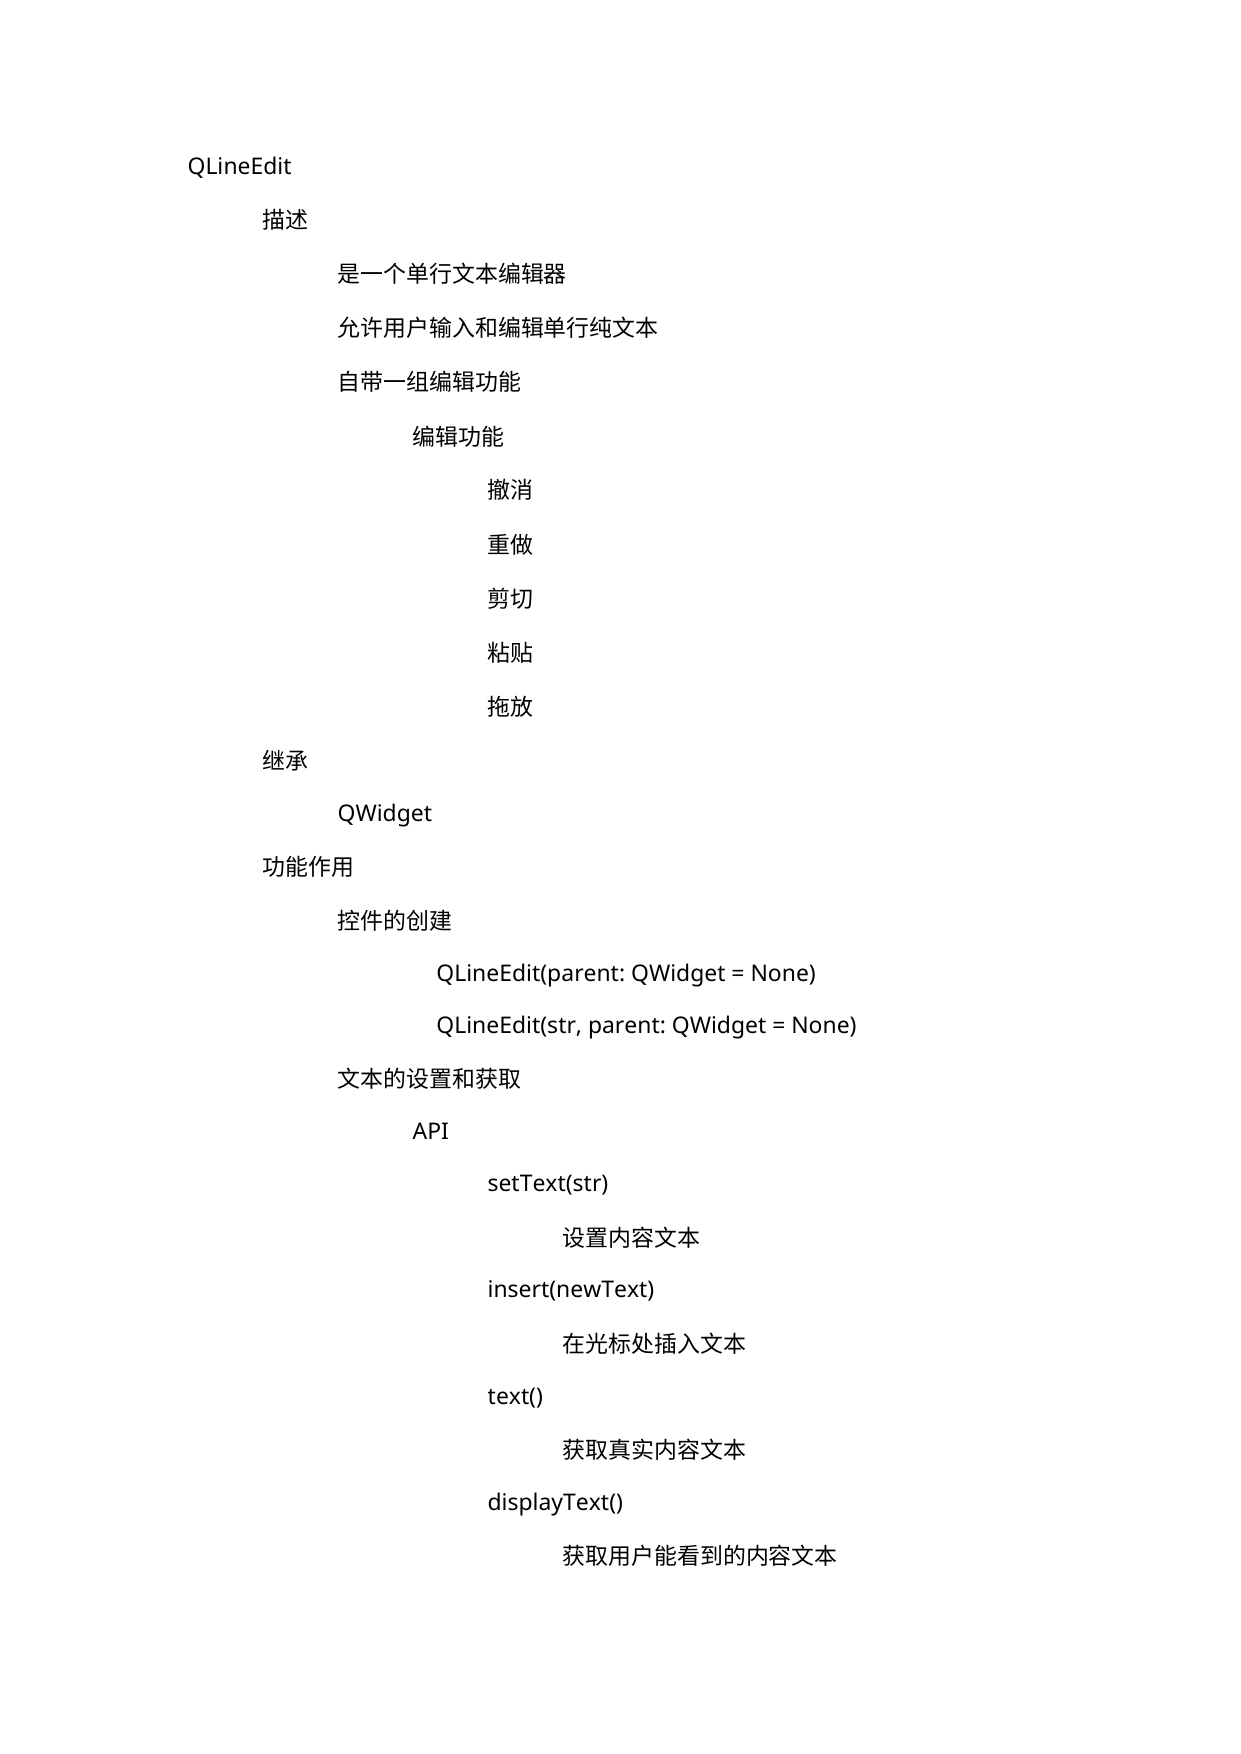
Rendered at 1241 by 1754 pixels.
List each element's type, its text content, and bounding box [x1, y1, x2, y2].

text 描述 [187, 202, 1053, 235]
text 功能作用 [187, 849, 1053, 882]
text 继承 [187, 743, 1053, 776]
text 剪切 [187, 581, 1053, 614]
text 编辑功能 [187, 418, 1053, 452]
text 重做 [187, 526, 1053, 560]
text 文本的设置和获取 [187, 1061, 1053, 1094]
text text() [187, 1379, 1053, 1411]
text displayText() [187, 1486, 1053, 1517]
text 获取用户能看到的内容文本 [187, 1538, 1053, 1571]
text QLineEdit(str, parent: QWidget = None) [187, 1009, 1053, 1040]
text 粘贴 [187, 634, 1053, 668]
text 撤消 [187, 472, 1053, 506]
text insert(newText) [187, 1273, 1053, 1305]
text setText(str) [187, 1167, 1053, 1198]
text QLineEdit(parent: QWidget = None) [187, 957, 1053, 988]
text 自带一组编辑功能 [187, 364, 1053, 397]
text API [187, 1115, 1053, 1146]
text 在光标处插入文本 [187, 1326, 1053, 1359]
text 设置内容文本 [187, 1219, 1053, 1253]
text QLineEdit [187, 150, 1053, 181]
text 允许用户输入和编辑单行纯文本 [187, 310, 1053, 343]
text 是一个单行文本编辑器 [187, 256, 1053, 289]
text 获取真实内容文本 [187, 1432, 1053, 1465]
text 拖放 [187, 689, 1053, 722]
text QWidget [187, 797, 1053, 828]
text 控件的创建 [187, 903, 1053, 936]
